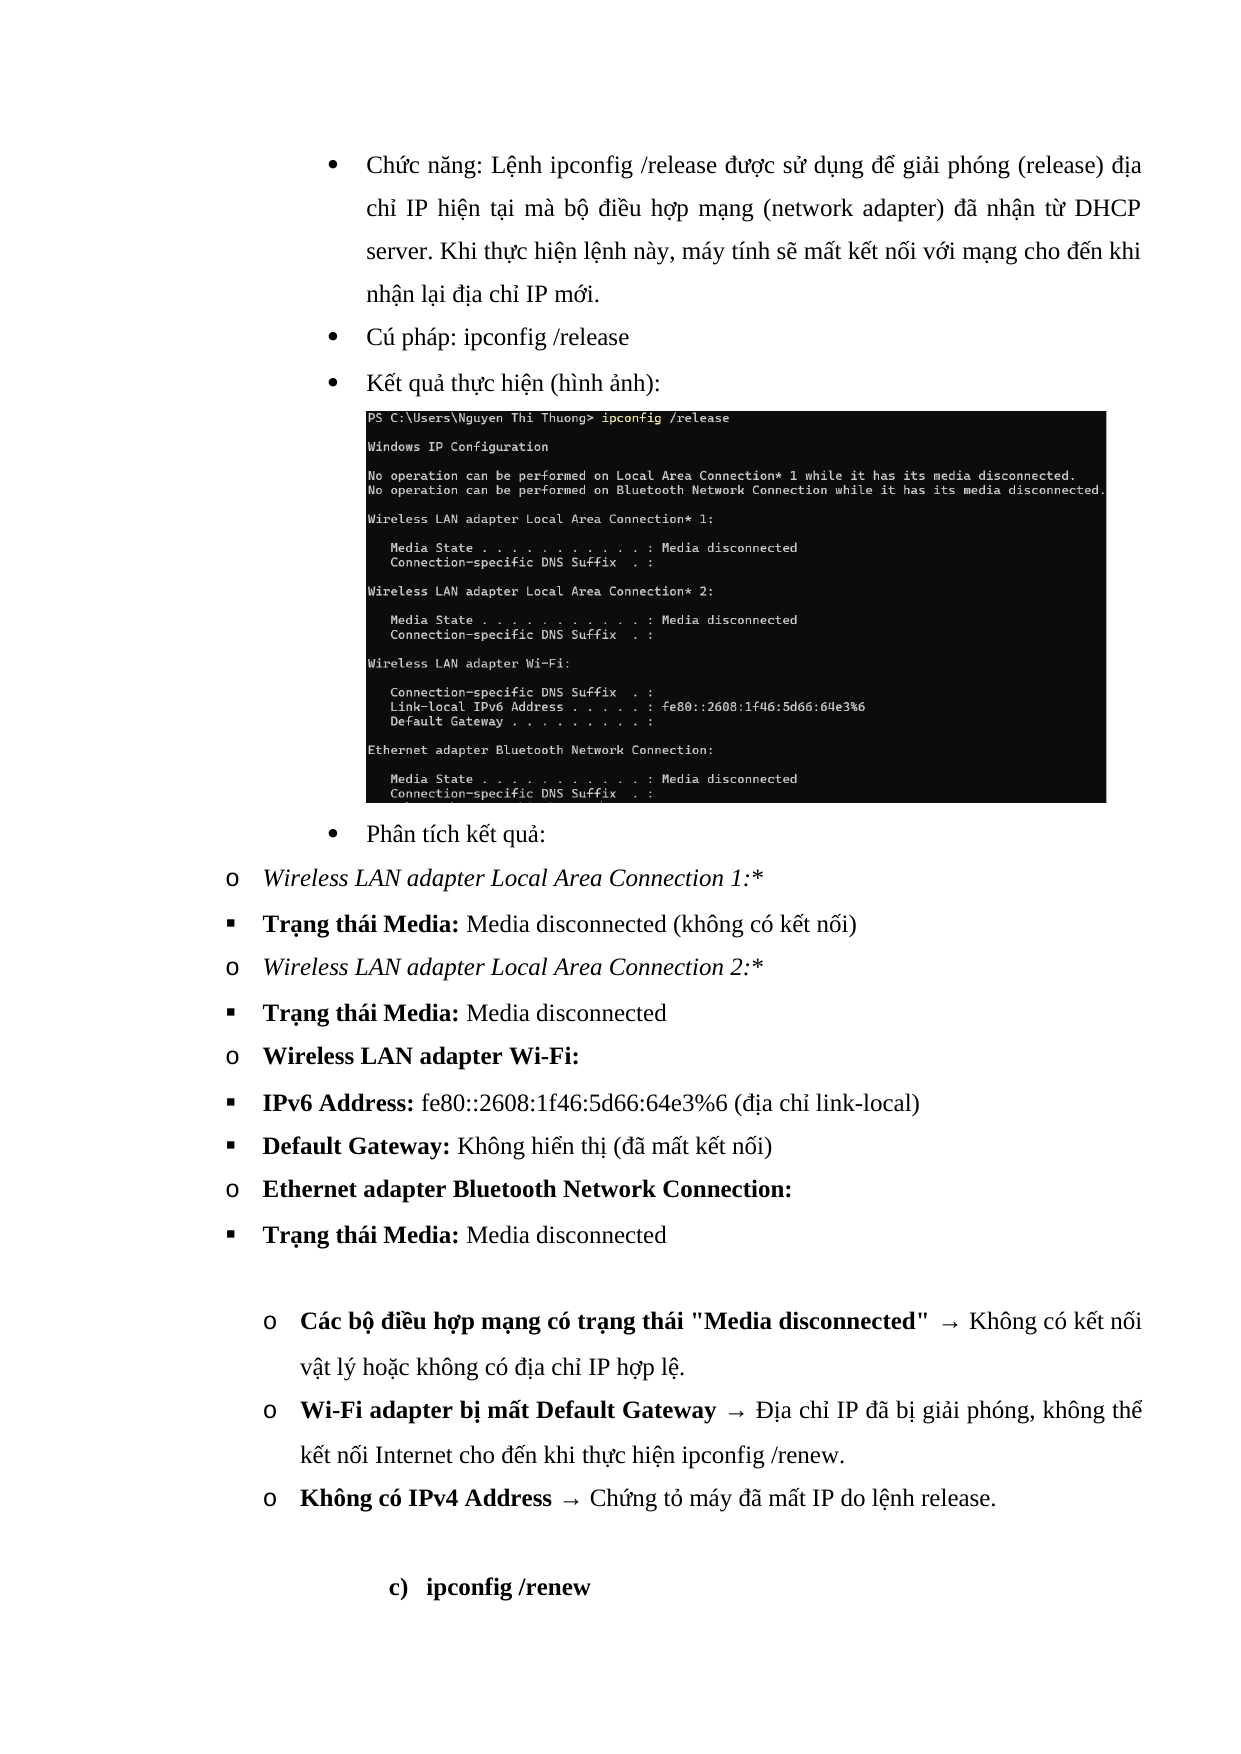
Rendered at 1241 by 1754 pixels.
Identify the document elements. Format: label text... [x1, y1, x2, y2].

list Trạng thái Media: Media disconnected [225, 1220, 1143, 1249]
list Wireless LAN adapter Local Area Connection 1:* [225, 863, 1143, 893]
list Ethernet adapter Bluetooth Network Connection: [225, 1174, 1143, 1205]
list Các bộ điều hợp mạng có trạng thái "Media disconnected" → Không có kết nối vật lý hoặc không có địa chỉ IP hợp lệ. [262, 1306, 1143, 1380]
list Trạng thái Media: Media disconnected [225, 998, 1143, 1027]
list Wi-Fi adapter bị mất Default Gateway → Địa chỉ IP đã bị giải phóng, không thể kết nối Internet cho đến khi thực hiện ipconfig /renew. [262, 1395, 1143, 1469]
list Phân tích kết quả: [328, 819, 1143, 848]
picture [366, 411, 1107, 803]
list Wireless LAN adapter Local Area Connection 2:* [225, 952, 1143, 983]
list Kết quả thực hiện (hình ảnh): [328, 368, 1143, 397]
list IPv6 Address: fe80::2608:1f46:5d66:64e3%6 (địa chỉ link-local) [225, 1088, 1143, 1116]
list Trạng thái Media: Media disconnected (không có kết nối) [225, 909, 1143, 938]
list Cú pháp: ipconfig /release [328, 322, 1143, 351]
list Không có IPv4 Address → Chứng tỏ máy đã mất IP do lệnh release. [262, 1483, 1143, 1514]
list Chức năng: Lệnh ipconfig /release được sử dụng để giải phóng (release) địa chỉ IP hiện tại mà bộ điều hợp mạng (network adapter) đã nhận từ DHCP server. Khi thực hiện lệnh này, máy tính sẽ mất kết nối với mạng cho đến khi nhận lại địa chỉ IP mới. [328, 150, 1143, 308]
list Default Gateway: Không hiển thị (đã mất kết nối) [225, 1131, 1143, 1159]
list Wireless LAN adapter Wi-Fi: [225, 1041, 1143, 1072]
list ipconfig /renew [389, 1572, 1143, 1601]
